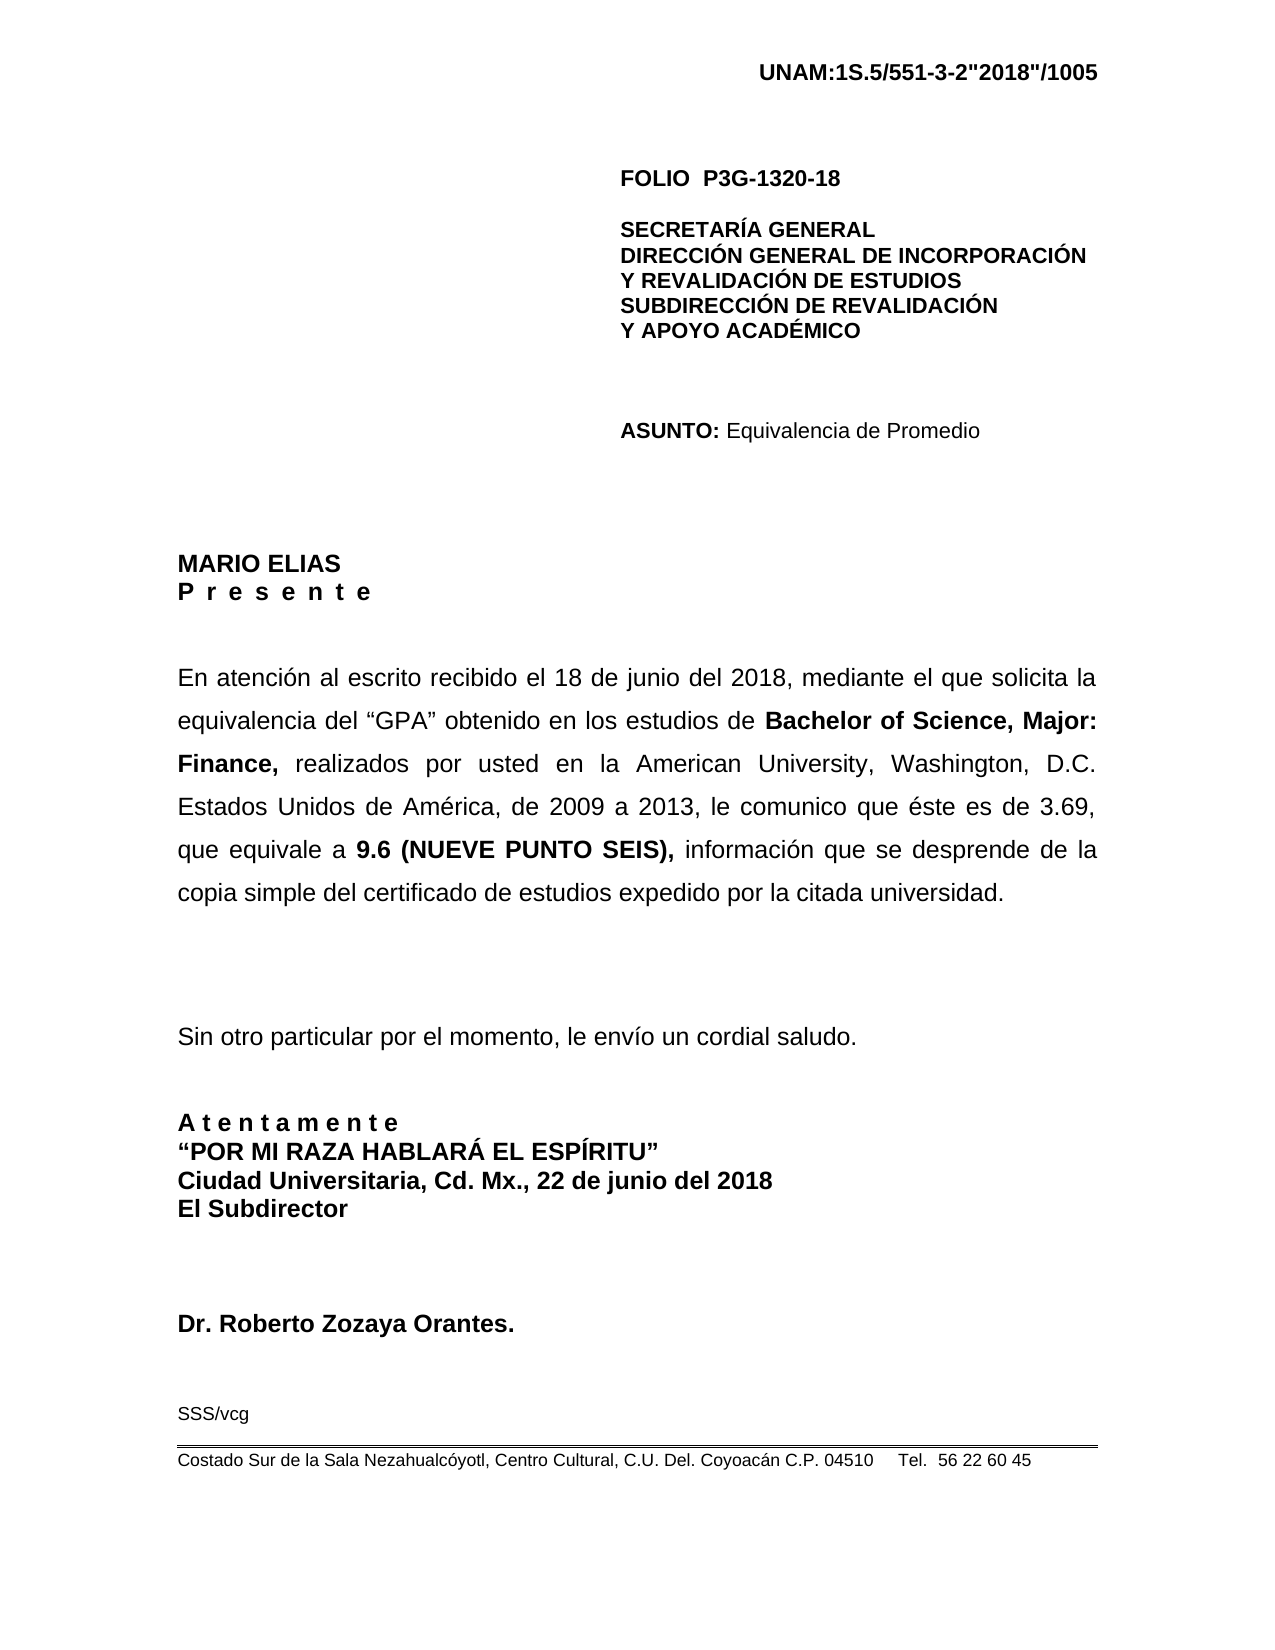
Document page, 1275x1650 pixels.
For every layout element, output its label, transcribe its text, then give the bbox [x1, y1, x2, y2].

text Presente [177, 577, 1098, 606]
text Costado Sur de , Centro Cultural, C.U. Del. Coyoacán C.P. 04510 Tel. 56 22 60 45 [177, 1448, 1098, 1470]
subtitle A t e n t a m e n t e [177, 1108, 1093, 1137]
text Y REVALIDACIÓN DE ESTUDIOS [620, 268, 1098, 293]
text ASUNTO: Equivalencia de Promedio [620, 418, 1098, 443]
text MARIO ELIAS [177, 549, 1098, 577]
text SUBDIRECCIÓN DE REVALIDACIÓN [620, 293, 1098, 318]
text Y APOYO ACADÉMICO [620, 318, 1098, 343]
text Ciudad Universitaria, Cd. Mx., 22 de junio del 2018 [177, 1166, 1093, 1194]
text Sin otro particular por el momento, le envío un cordial saludo. [177, 1022, 1092, 1051]
text DIRECCIÓN GENERAL DE INCORPORACIÓN [620, 242, 1098, 268]
text FOLIO P3G-1320-18 [620, 164, 1098, 191]
text En atención al escrito recibido el 18 de junio del 2018, mediante el que solicita la equivalencia del “GPA” obtenido en los estudios de Bachelor of Science, Major: Finance, realizados por usted en la American University, Washington, D.C. Estados Unidos de América, de 2009 a 2013, le comunico que éste es de 3.69, que equivale a 9.6 (NUEVE PUNTO SEIS), información que se desprende de la copia simple del certificado de estudios expedido por la citada universidad. [177, 662, 1098, 907]
subtitle El Subdirector [177, 1194, 1093, 1223]
text UNAM:1S.5/551-3-2"2018"/1005 [646, 59, 1098, 86]
text SECRETARÍA GENERAL [620, 217, 1098, 242]
text Dr. Roberto Zozaya Orantes. [177, 1309, 1098, 1338]
text SSS/vcg [177, 1403, 1098, 1424]
text “POR MI RAZA HABLARÁ EL ESPÍRITU” [177, 1137, 1093, 1166]
